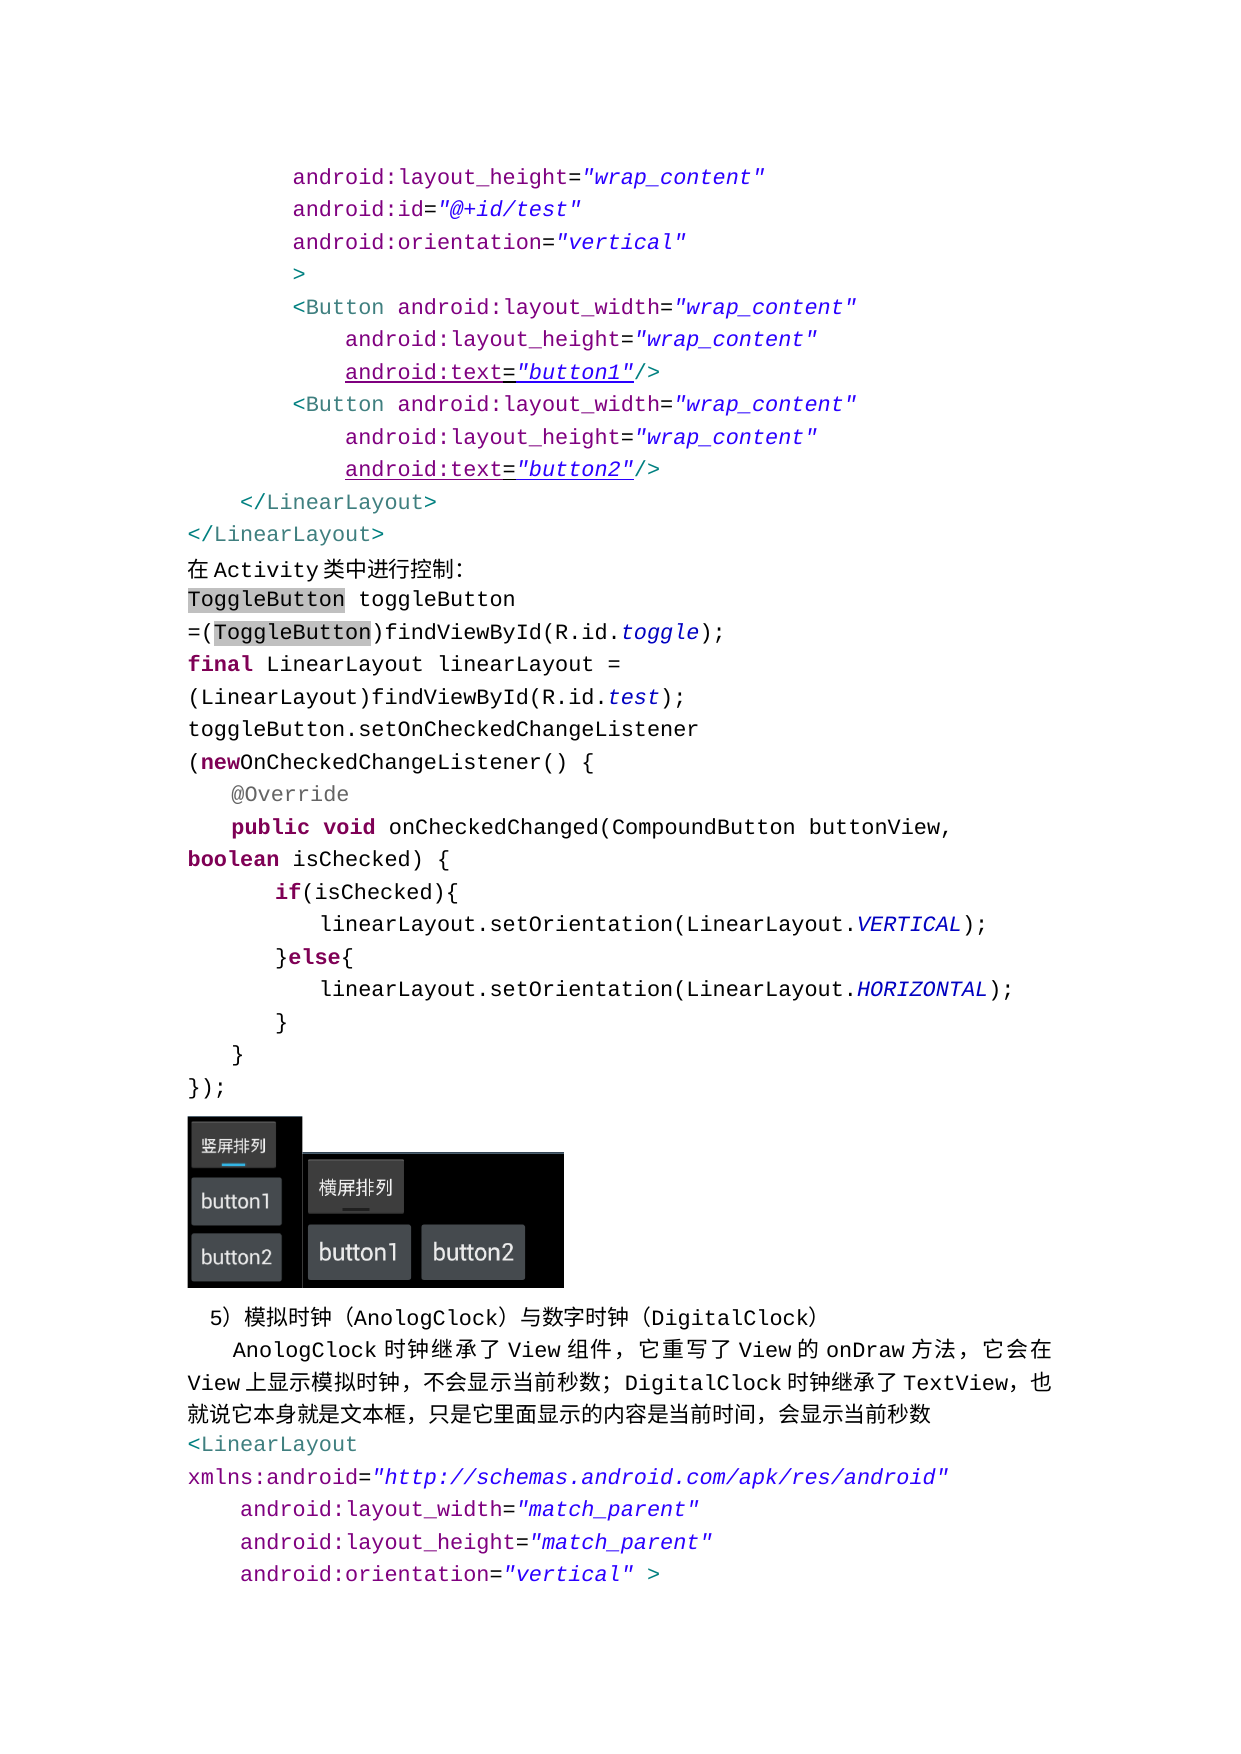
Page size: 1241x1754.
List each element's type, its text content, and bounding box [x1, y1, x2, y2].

text linearLayout.setOrientation(LinearLayout.VERTICAL); [187, 909, 1053, 942]
text android:layout_height="wrap_content" [187, 422, 1053, 454]
picture [187, 1116, 564, 1288]
text android:layout_height="match_parent" [187, 1527, 1053, 1559]
text android:layout_height="wrap_content" [187, 324, 1053, 357]
text ToggleButton toggleButton =(ToggleButton)findViewById(R.id.toggle); [187, 584, 1053, 649]
text }else{ [187, 942, 1053, 974]
text android:id="@+id/test" [187, 194, 1053, 227]
text android:text="button1"/> [187, 357, 1053, 389]
text if(isChecked){ [187, 877, 1053, 909]
text <Button android:layout_width="wrap_content" [187, 389, 1053, 422]
text android:layout_height="wrap_content" [187, 162, 1053, 194]
text } [187, 1007, 1053, 1039]
text <Button android:layout_width="wrap_content" [187, 292, 1053, 324]
text 5）模拟时钟（AnologClock）与数字时钟（DigitalClock） [187, 1299, 1053, 1332]
text } [187, 1039, 1053, 1072]
text }); [187, 1072, 1053, 1104]
text android:orientation="vertical" [187, 227, 1053, 259]
text android:orientation="vertical" > [187, 1559, 1053, 1592]
text android:text="button2"/> [187, 454, 1053, 487]
text linearLayout.setOrientation(LinearLayout.HORIZONTAL); [187, 974, 1053, 1007]
text </LinearLayout> [187, 487, 1053, 519]
text public void onCheckedChanged(CompoundButton buttonView, boolean isChecked) { [187, 812, 1053, 877]
text 在Activity类中进行控制： [187, 552, 1053, 584]
text <LinearLayout xmlns:android="http://schemas.android.com/apk/res/android" [187, 1429, 1053, 1494]
text </LinearLayout> [187, 519, 1053, 552]
text toggleButton.setOnCheckedChangeListener(newOnCheckedChangeListener() { [187, 714, 1053, 779]
text AnologClock时钟继承了View组件，它重写了View的onDraw方法，它会在View上显示模拟时钟，不会显示当前秒数；DigitalClock时钟继承了TextView，也就说它本身就是文本框，只是它里面显示的内容是当前时间，会显示当前秒数 [187, 1332, 1053, 1429]
text @Override [187, 779, 1053, 812]
text android:layout_width="match_parent" [187, 1494, 1053, 1527]
text final LinearLayout linearLayout = (LinearLayout)findViewById(R.id.test); [187, 649, 1053, 714]
text > [187, 259, 1053, 292]
